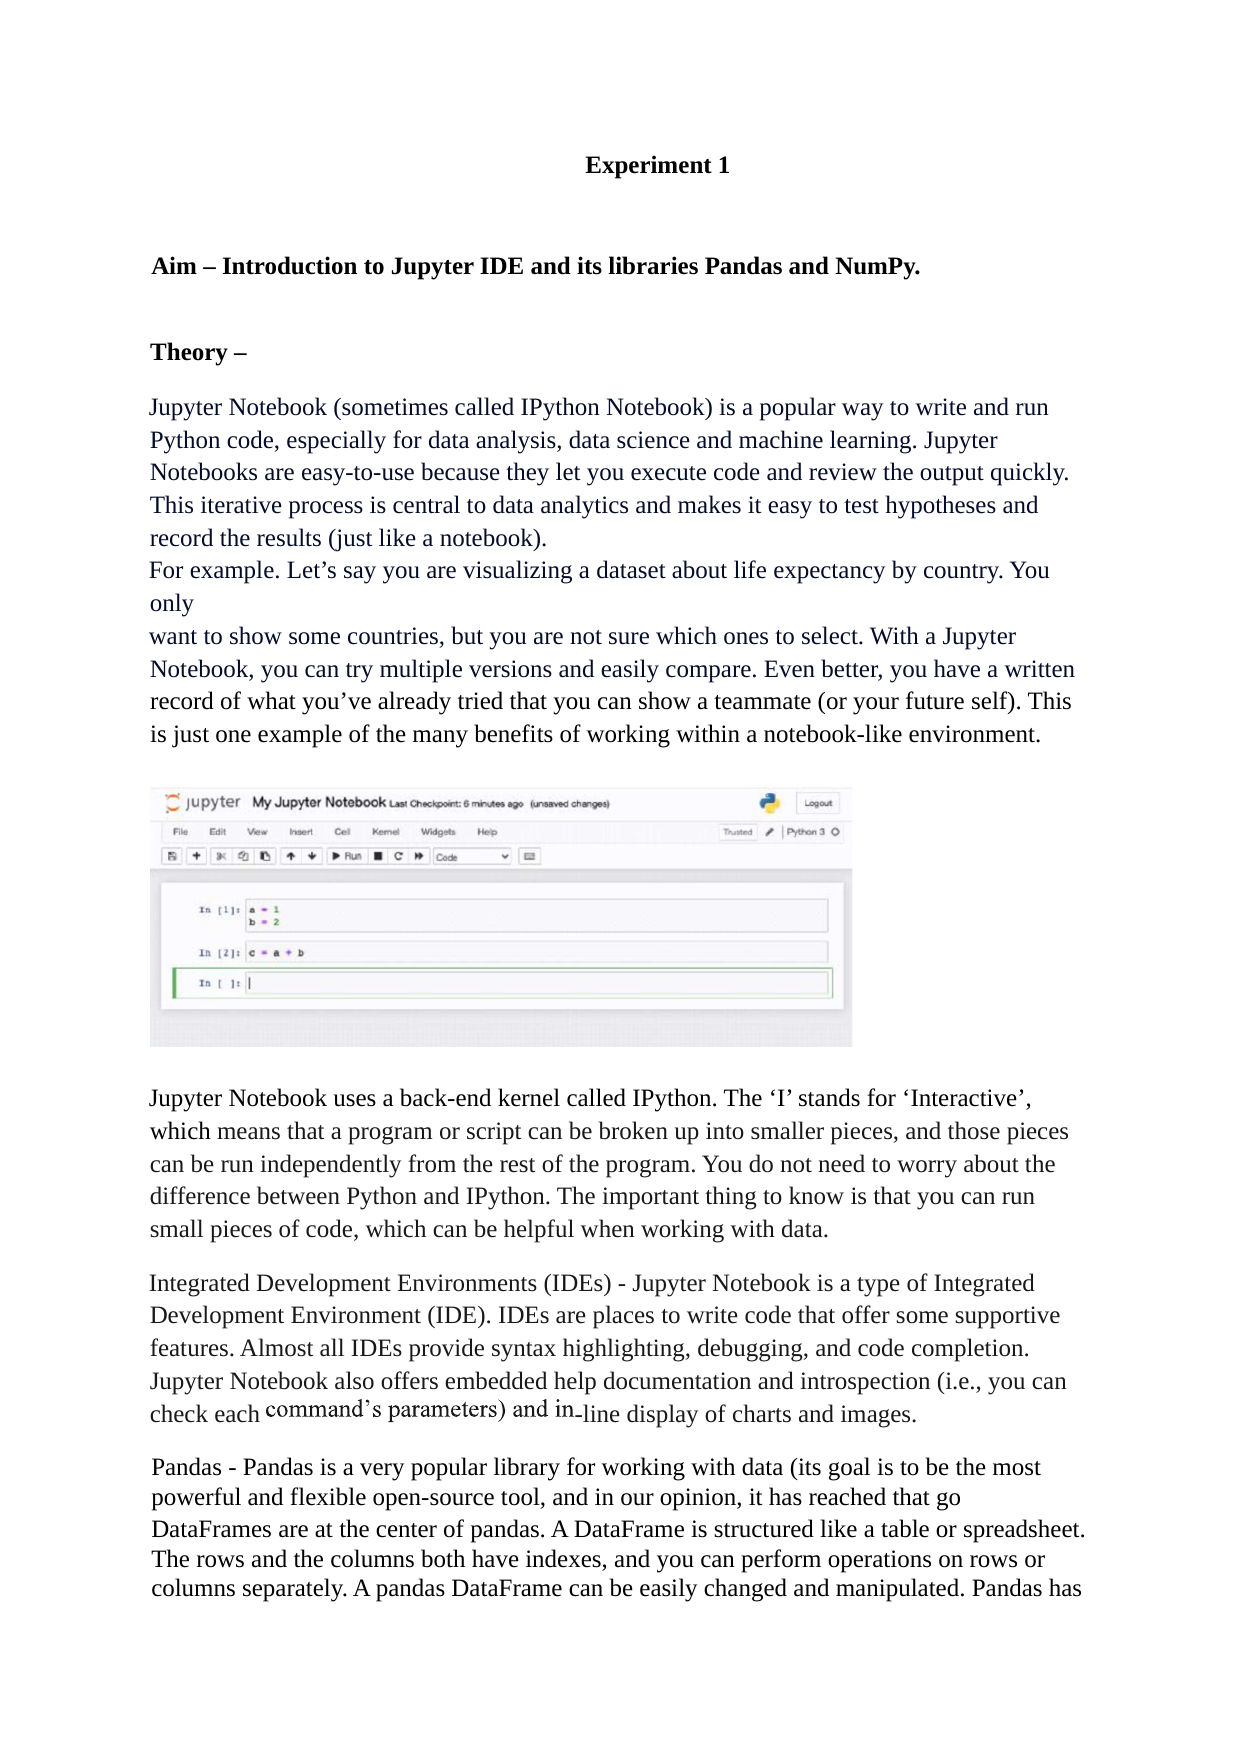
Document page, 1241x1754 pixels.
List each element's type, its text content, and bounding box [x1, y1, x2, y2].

text Jupyter Notebook (sometimes called IPython Notebook) is a popular way to write and run Python code, especially for data analysis, data science and machine learning. Jupyter Notebooks are easy-to-use because they let you execute code and review the output quickly. This iterative process is central to data analytics and makes it easy to test hypotheses and record the results (just like a notebook). [148, 392, 1091, 552]
text For example. Let’s say you are visualizing a dataset about life expectancy by country. You only [148, 556, 1091, 617]
picture [150, 784, 853, 1047]
subtitle Experiment 1 [225, 150, 1090, 179]
text Theory – [150, 337, 1090, 365]
text Aim – Introduction to Jupyter IDE and its libraries Pandas and NumPy. [151, 251, 1090, 280]
text Integrated Development Environments (IDEs) - Jupyter Notebook is a type of Integrated Development Environment (IDE). IDEs are places to write code that offer some supportive features. Almost all IDEs provide syntax highlighting, debugging, and code completion. Jupyter Notebook also offers embedded help documentation and introspection (i.e., you can check each -line display of charts and images. [148, 1268, 1091, 1427]
text record of what you’ve already tried that you can show a teammate (or your future self). This is just one example of the many benefits of working within a notebook-like environment. [150, 686, 1091, 748]
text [151, 1514, 1090, 1602]
text Pandas - Pandas is a very popular library for working with data (its goal is to be the most powerful and flexible open-source tool, and in our opinion, it has reached that go [151, 1452, 1090, 1511]
text want to show some countries, but you are not sure which ones to select. With a Jupyter Notebook, you can try multiple versions and easily compare. Even better, you have a written [148, 621, 1091, 682]
text Jupyter Notebook uses a back-end kernel called IPython. The ‘I’ stands for ‘Interactive’, which means that a program or script can be broken up into smaller pieces, and those pieces can be run independently from the rest of the program. You do not need to worry about the difference between Python and IPython. The important thing to know is that you can run small pieces of code, which can be helpful when working with data. [148, 1083, 1091, 1243]
